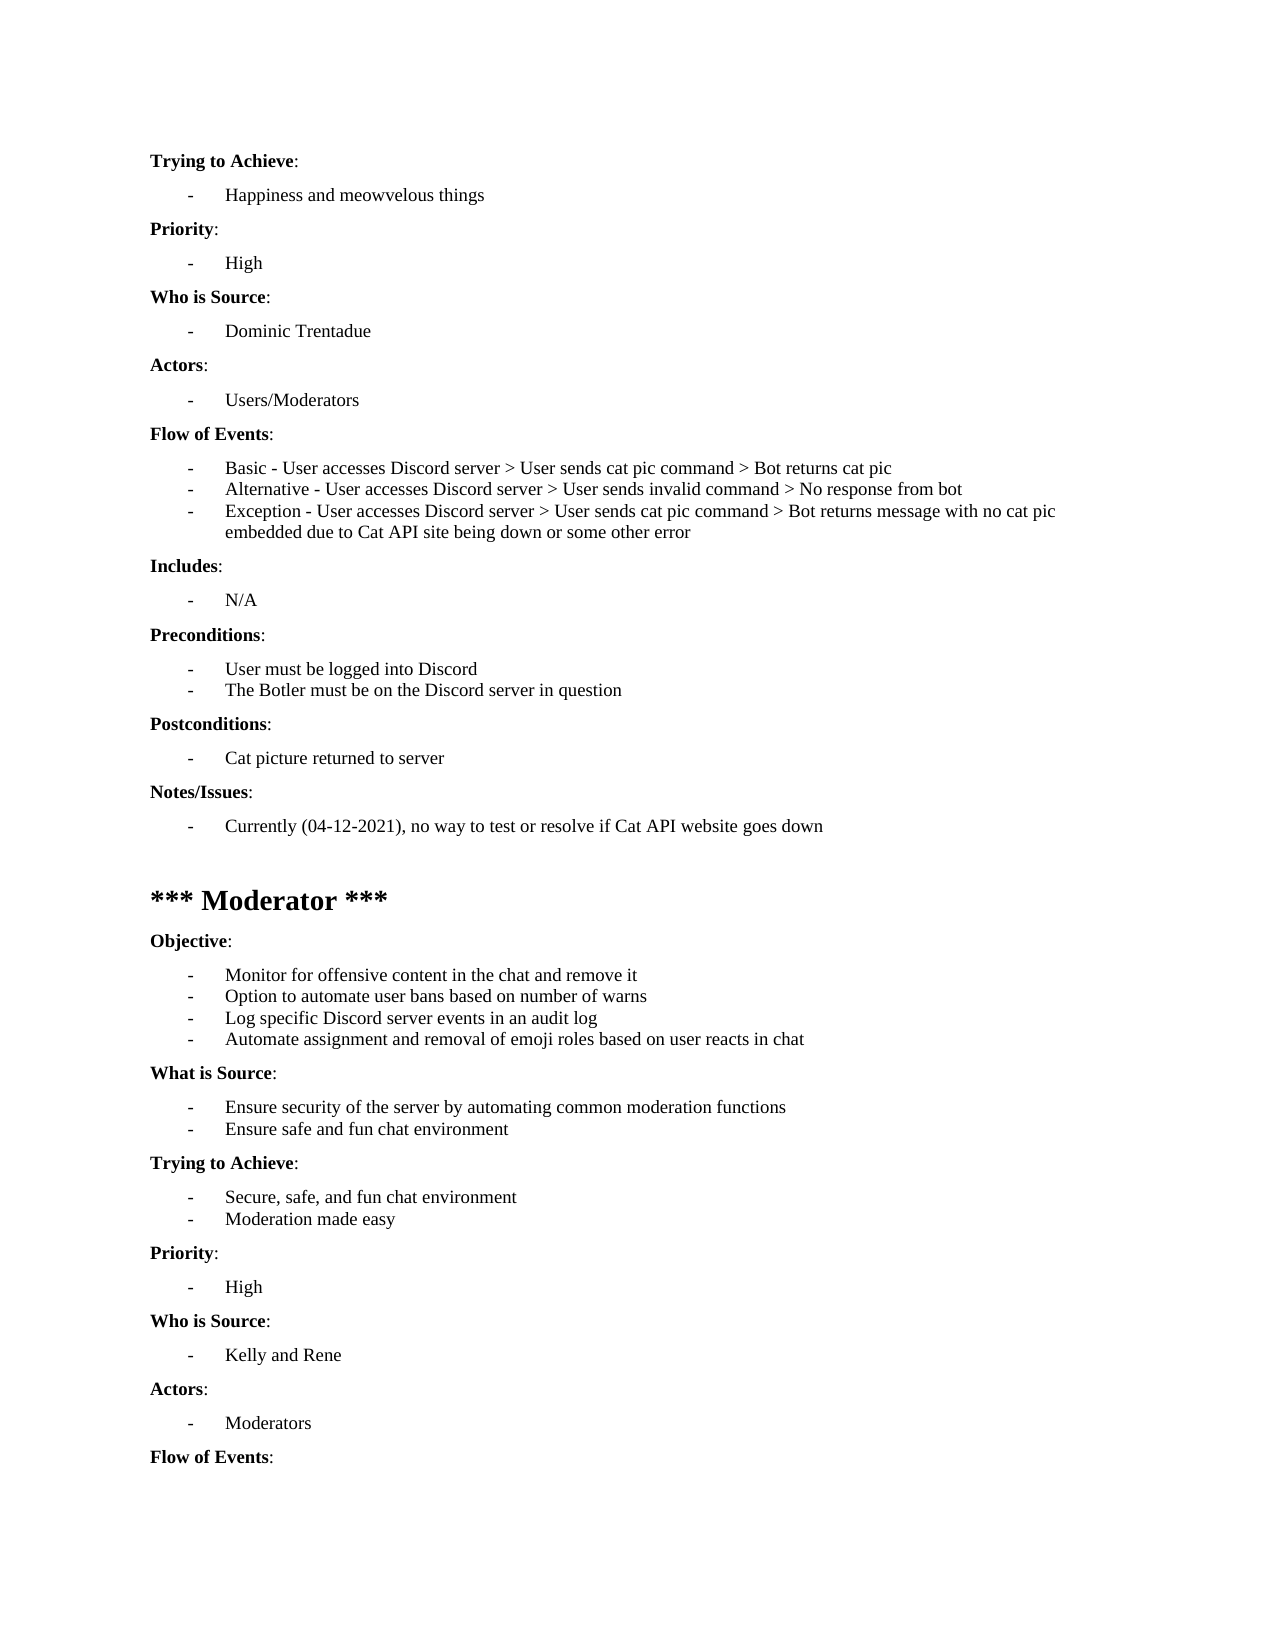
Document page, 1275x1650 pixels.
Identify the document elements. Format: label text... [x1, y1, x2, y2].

list Monitor for offensive content in the chat and remove it [187, 963, 1125, 985]
text Who is Source: [150, 286, 1125, 308]
text Preconditions: [150, 623, 1125, 645]
text Priority: [150, 1242, 1125, 1263]
list Users/Moderators [187, 388, 1125, 410]
list Log specific Discord server events in an audit log [187, 1007, 1125, 1028]
list Kelly and Rene [187, 1344, 1125, 1365]
text Flow of Events: [150, 422, 1125, 444]
list Dominic Trentadue [187, 320, 1125, 342]
list Ensure safe and fun chat environment [187, 1118, 1125, 1139]
text Who is Source: [150, 1310, 1125, 1331]
list Alternative - User accesses Discord server > User sends invalid command > No response from bot [187, 478, 1125, 500]
list Cat picture returned to server [187, 747, 1125, 769]
text Priority: [150, 218, 1125, 240]
list Secure, safe, and fun chat environment [187, 1186, 1125, 1208]
list Moderation made easy [187, 1208, 1125, 1229]
list Option to automate user bans based on number of warns [187, 985, 1125, 1007]
text Notes/Issues: [150, 781, 1125, 803]
list Exception - User accesses Discord server > User sends cat pic command > Bot returns message with no cat pic embedded due to Cat API site being down or some other error [187, 500, 1125, 543]
list Automate assignment and removal of emoji roles based on user reacts in chat [187, 1028, 1125, 1050]
text *** Moderator *** [150, 883, 1125, 917]
text Actors: [150, 1378, 1125, 1399]
list High [187, 1276, 1125, 1297]
text Includes: [150, 555, 1125, 577]
list Ensure security of the server by automating common moderation functions [187, 1096, 1125, 1118]
text Trying to Achieve: [150, 1152, 1125, 1173]
text What is Source: [150, 1062, 1125, 1084]
list Happiness and meowvelous things [187, 184, 1125, 206]
list N/A [187, 589, 1125, 611]
text Flow of Events: [150, 1446, 1125, 1468]
text Actors: [150, 354, 1125, 376]
list Moderators [187, 1412, 1125, 1433]
list User must be logged into Discord [187, 657, 1125, 679]
list Currently (04-12-2021), no way to test or resolve if Cat API website goes down [187, 815, 1125, 837]
list High [187, 252, 1125, 274]
text Objective: [150, 929, 1125, 951]
text Trying to Achieve: [150, 150, 1125, 172]
text Postconditions: [150, 713, 1125, 735]
list Basic - User accesses Discord server > User sends cat pic command > Bot returns cat pic [187, 457, 1125, 478]
list The Botler must be on the Discord server in question [187, 679, 1125, 701]
